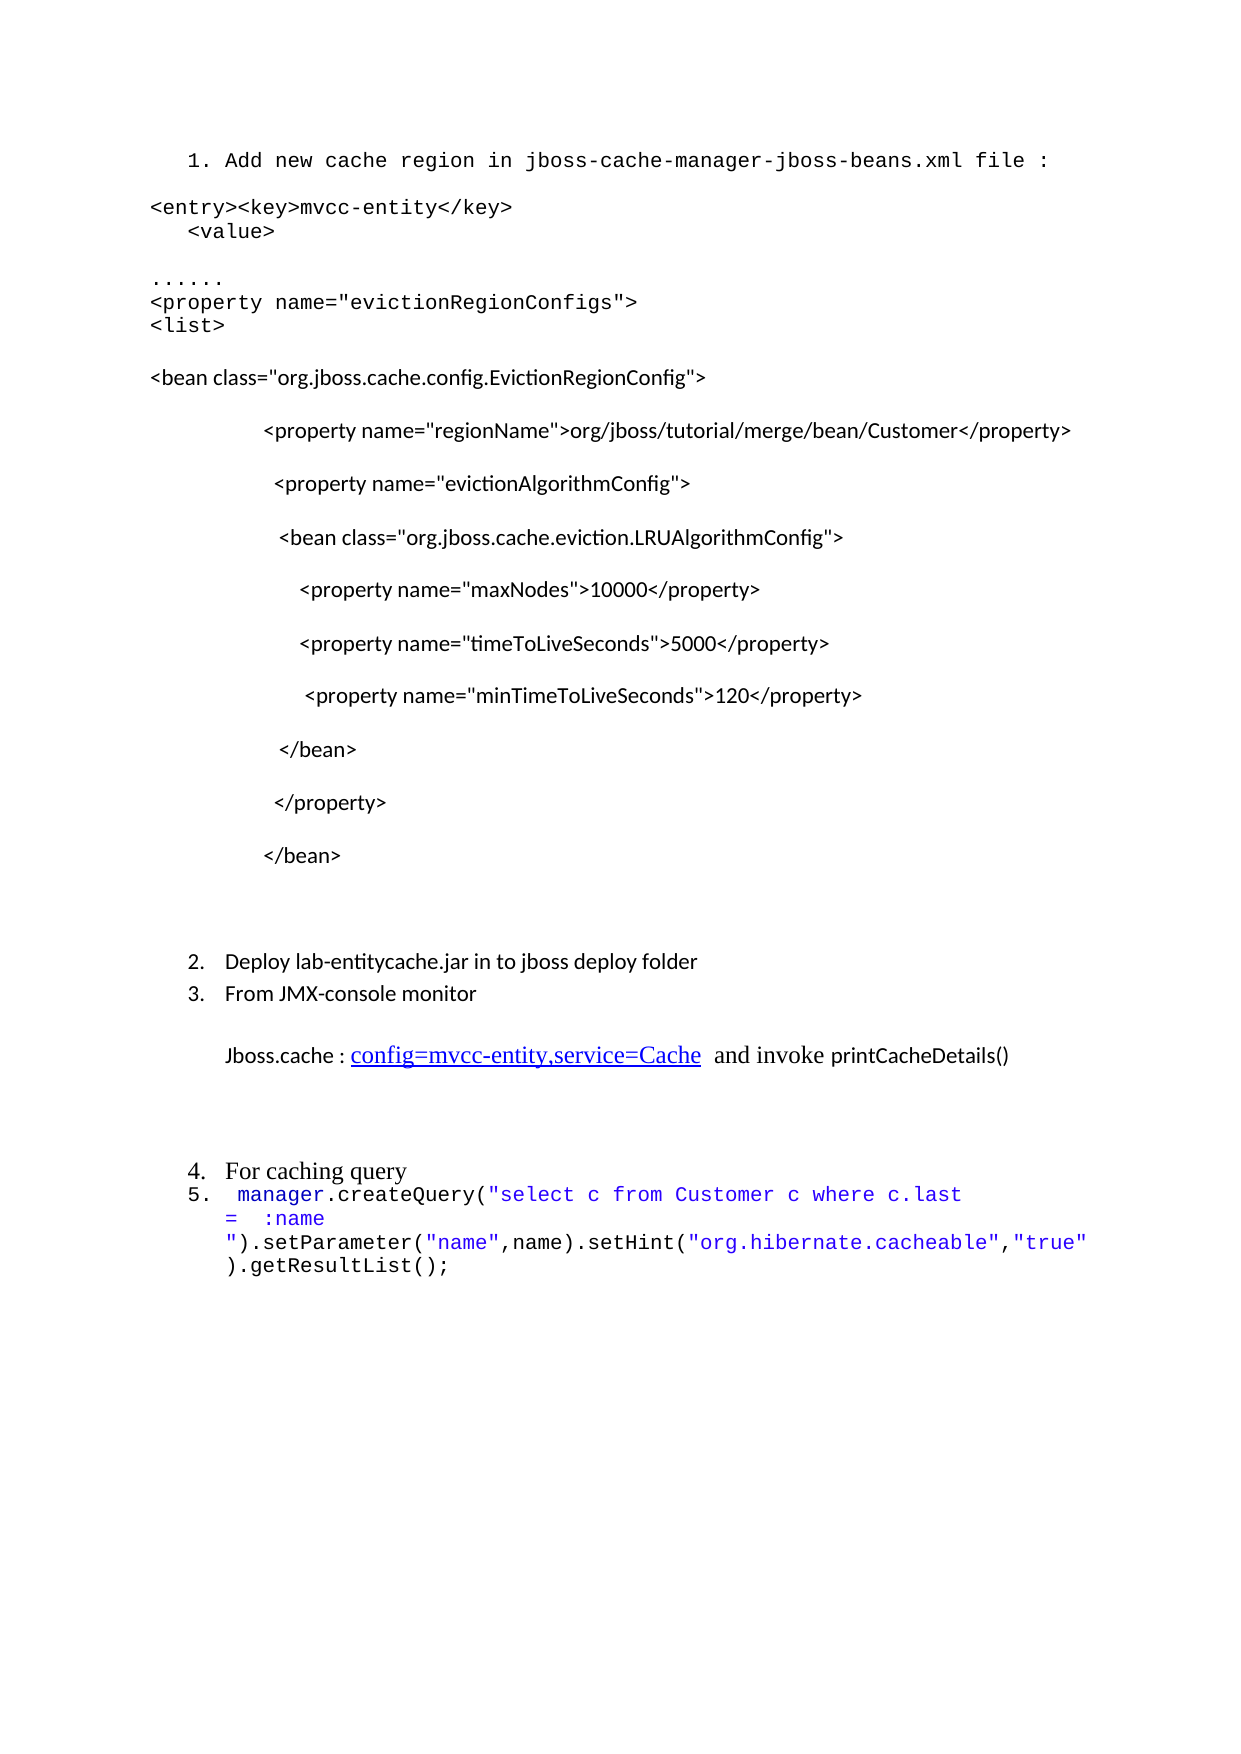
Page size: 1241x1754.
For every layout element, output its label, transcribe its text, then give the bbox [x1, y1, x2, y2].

text <bean class="org.jboss.cache.eviction.LRUAlgorithmConfig"> [150, 523, 1090, 551]
text <bean class="org.jboss.cache.config.EvictionRegionConfig"> [150, 363, 1090, 392]
list Deploy lab-entitycache.jar in to jboss deploy folder [187, 947, 1090, 975]
text </bean> [150, 735, 1090, 763]
text <list> [150, 316, 1090, 339]
text <property name="minTimeToLiveSeconds">120</property> [150, 682, 1090, 710]
text </property> [150, 788, 1090, 816]
text Jboss.cache : config=mvcc-entity,service=Cache and invoke printCacheDetails() [225, 1040, 1090, 1069]
text <property name="regionName">org/jboss/tutorial/merge/bean/Customer</property> [150, 417, 1090, 444]
list Add new cache region in jboss-cache-manager-jboss-beans.xml file : [187, 150, 1090, 174]
text <property name="timeToLiveSeconds">5000</property> [150, 629, 1090, 657]
list manager.createQuery("select c from Customer c where c.last = :name").setParameter("name",name).setHint("org.hibernate.cacheable","true").getResultList(); [187, 1184, 1090, 1279]
text ...... [150, 268, 1090, 292]
text <value> [150, 221, 1090, 244]
text <property name="evictionAlgorithmConfig"> [150, 469, 1090, 498]
text </bean> [150, 841, 1090, 869]
text <property name="evictionRegionConfigs"> [150, 292, 1090, 316]
list For caching query [187, 1156, 1090, 1184]
text <entry><key>mvcc-entity</key> [150, 197, 1090, 221]
text <property name="maxNodes">10000</property> [150, 576, 1090, 604]
list From JMX-console monitor [187, 979, 1090, 1007]
